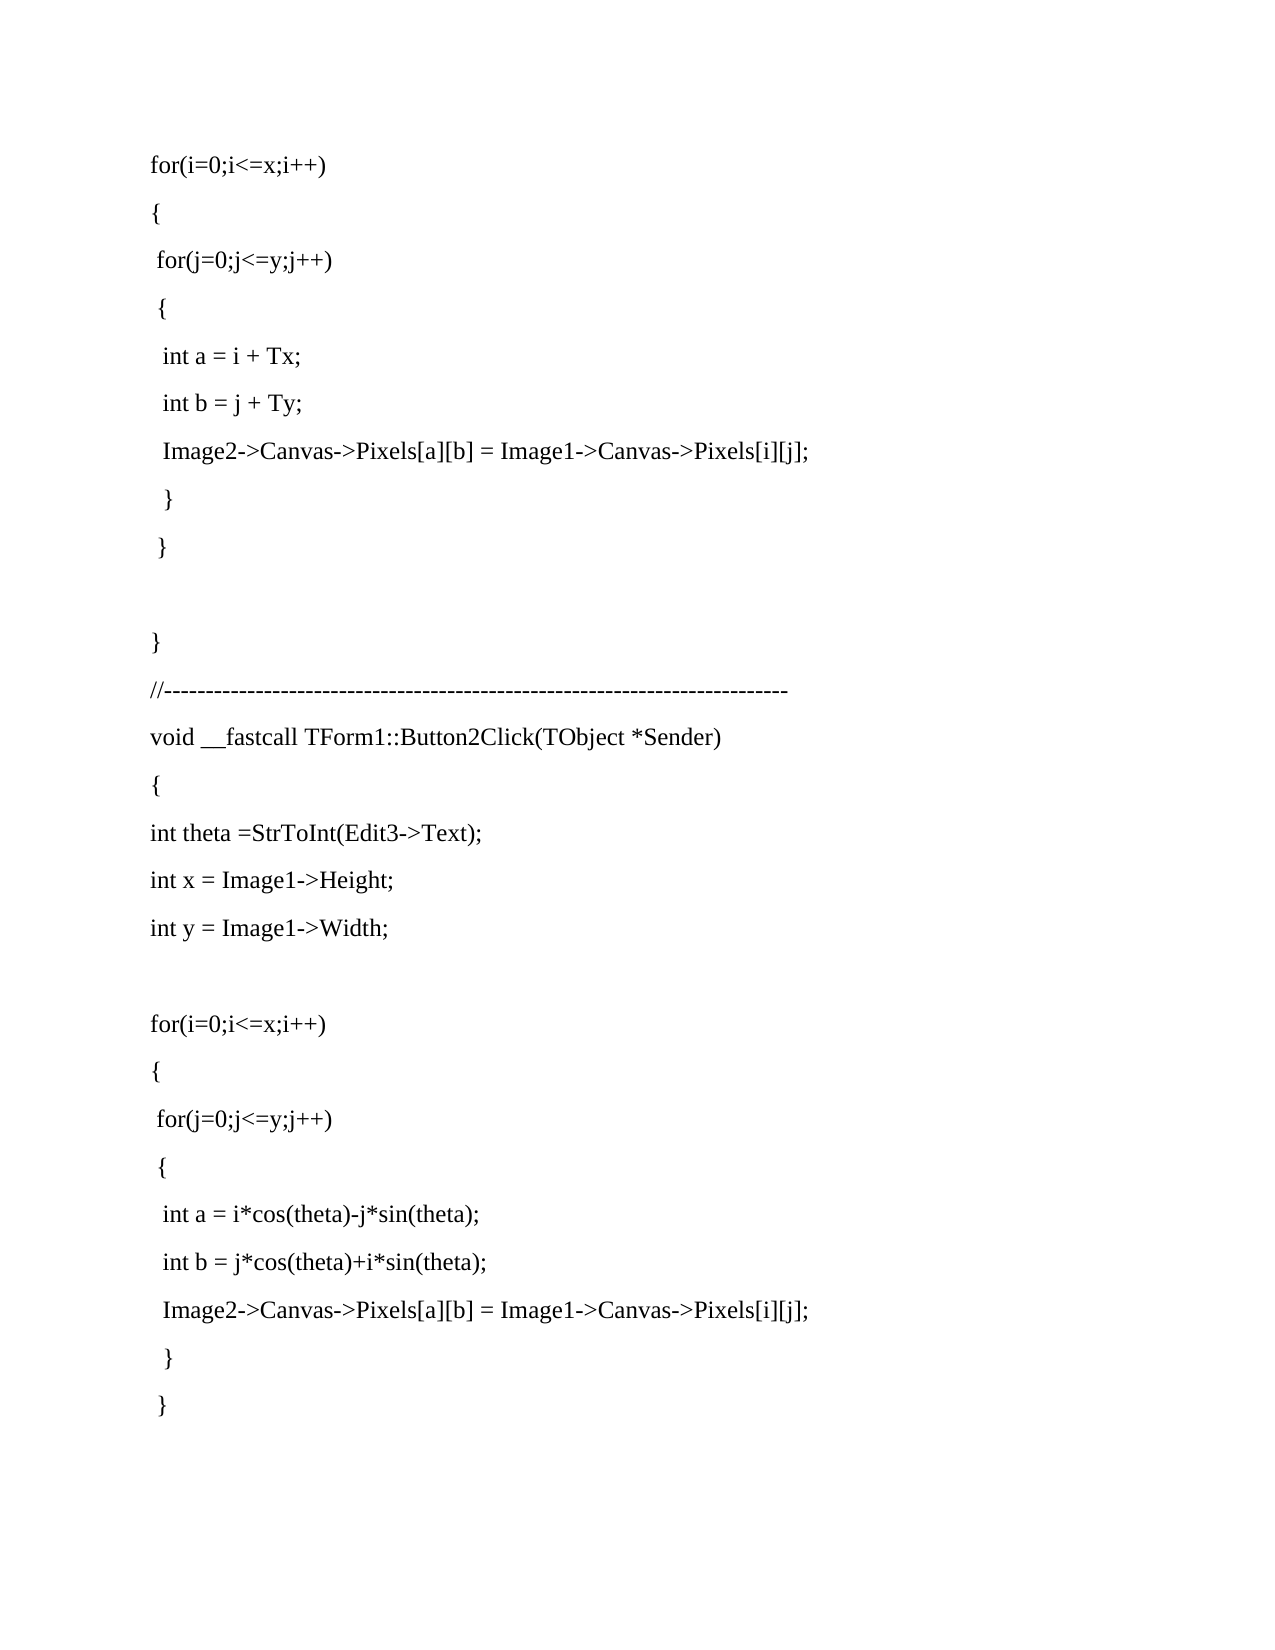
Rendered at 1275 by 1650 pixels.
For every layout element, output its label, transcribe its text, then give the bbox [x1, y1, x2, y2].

text for(j=0;j<=y;j++) [150, 245, 1125, 274]
text { [150, 198, 1125, 226]
text for(j=0;j<=y;j++) [150, 1104, 1125, 1133]
text } [150, 532, 1125, 560]
text { [150, 1056, 1125, 1085]
text void __fastcall TForm1::Button2Click(TObject *Sender) [150, 722, 1125, 751]
text //--------------------------------------------------------------------------- [150, 675, 1125, 703]
text int a = i + Tx; [150, 341, 1125, 369]
text } [150, 484, 1125, 513]
text int theta =StrToInt(Edit3->Text); [150, 818, 1125, 847]
text int b = j + Ty; [150, 388, 1125, 417]
text int a = i*cos(theta)-j*sin(theta); [150, 1199, 1125, 1228]
text int y = Image1->Width; [150, 913, 1125, 942]
text Image2->Canvas->Pixels[a][b] = Image1->Canvas->Pixels[i][j]; [150, 1295, 1125, 1324]
text } [150, 1390, 1125, 1419]
text int x = Image1->Height; [150, 866, 1125, 894]
text { [150, 770, 1125, 799]
text Image2->Canvas->Pixels[a][b] = Image1->Canvas->Pixels[i][j]; [150, 436, 1125, 465]
text int b = j*cos(theta)+i*sin(theta); [150, 1247, 1125, 1276]
text for(i=0;i<=x;i++) [150, 150, 1125, 179]
text } [150, 1343, 1125, 1371]
text } [150, 627, 1125, 656]
text for(i=0;i<=x;i++) [150, 1009, 1125, 1037]
text { [150, 293, 1125, 322]
text { [150, 1152, 1125, 1181]
